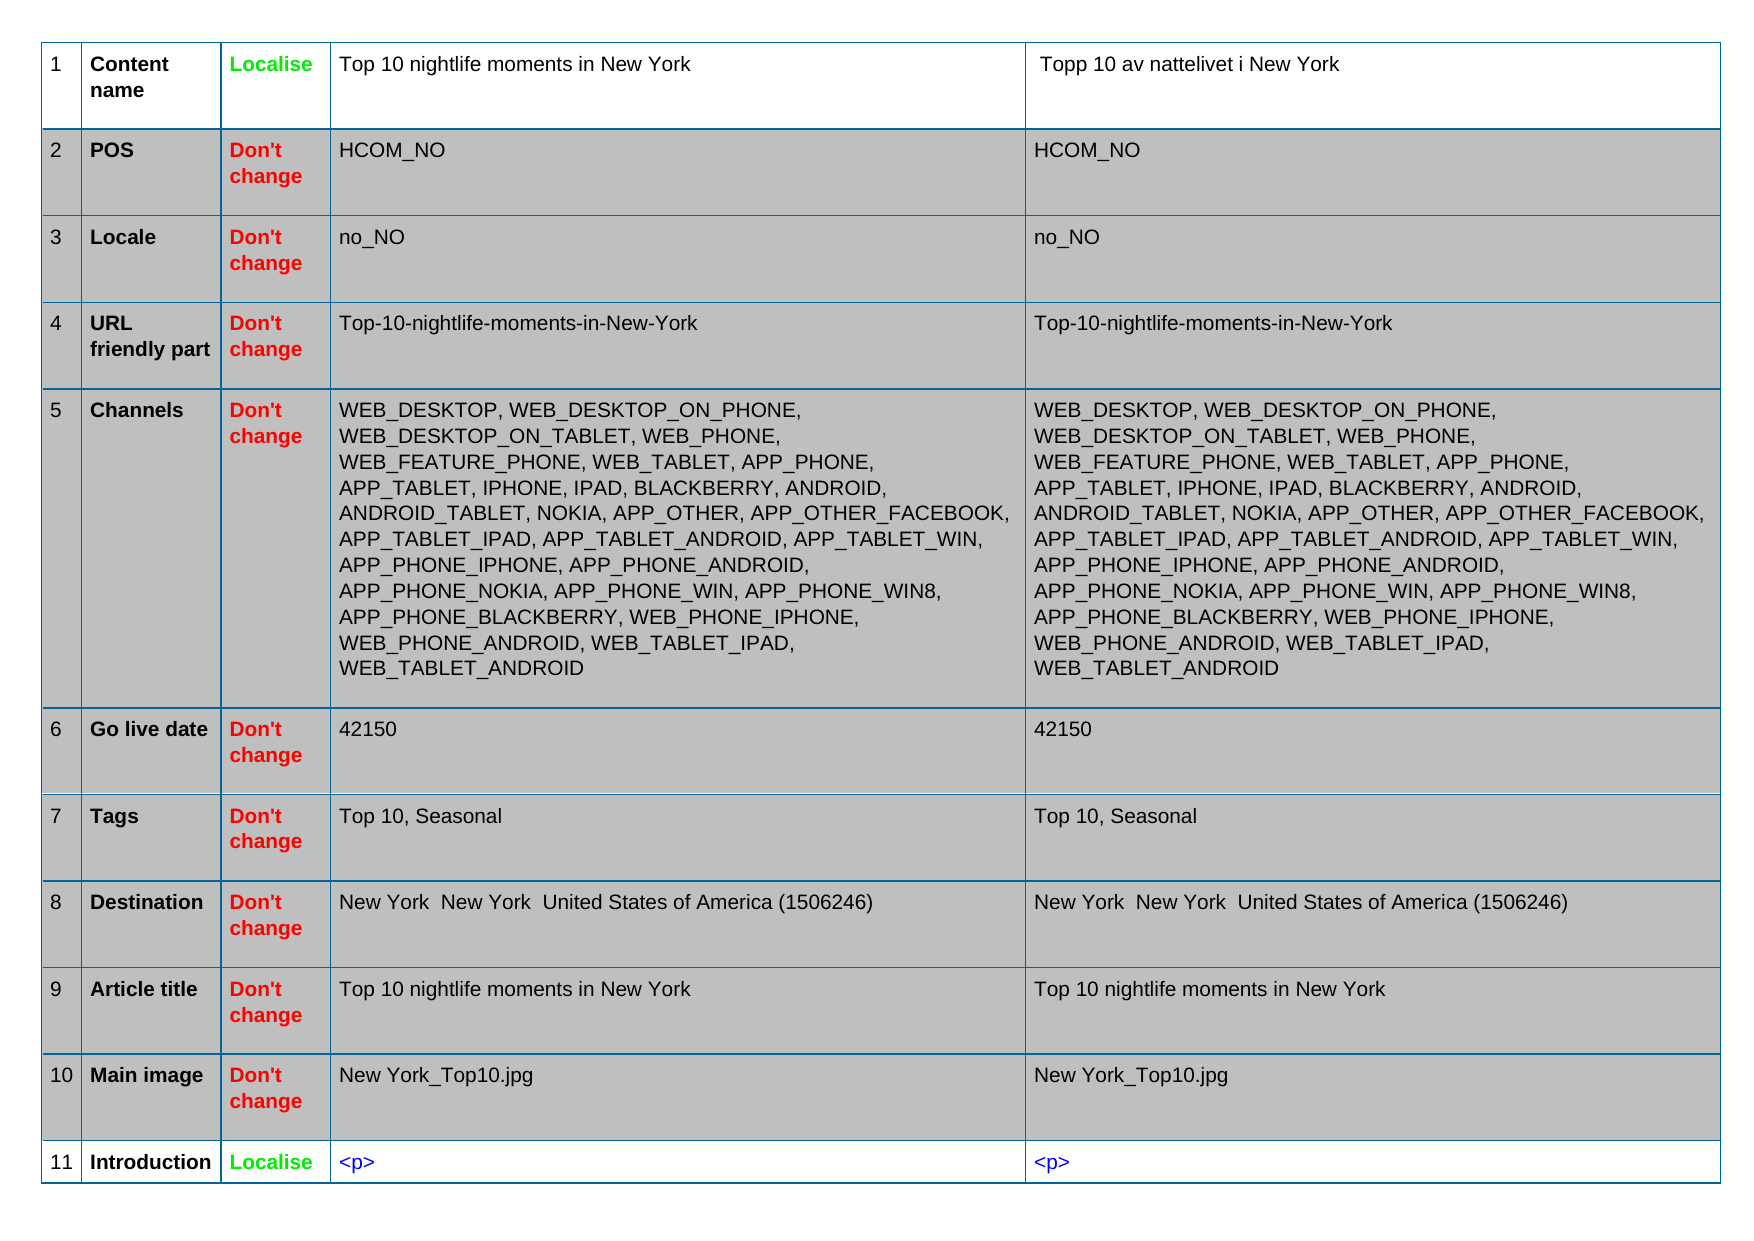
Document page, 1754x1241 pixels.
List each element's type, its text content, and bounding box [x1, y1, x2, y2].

table_cell Channels [82, 390, 220, 707]
table_cell no_NO [331, 216, 1025, 301]
table_cell New York_Top10.jpg [331, 1055, 1025, 1140]
table_cell 4 [42, 303, 81, 388]
table_cell Don't change [222, 709, 330, 793]
table_cell 11 [42, 1141, 81, 1182]
table_cell 42150 [1026, 709, 1720, 793]
table_header Topp 10 av nattelivet i New York [1026, 43, 1720, 128]
table_cell Main image [82, 1055, 220, 1140]
table_cell Top 10, Seasonal [1026, 795, 1720, 880]
table_cell HCOM_NO [1026, 130, 1720, 215]
table_cell 42150 [331, 709, 1025, 793]
table_cell Top 10, Seasonal [331, 795, 1025, 880]
table_cell no_NO [1026, 216, 1720, 301]
table_cell Top-10-nightlife-moments-in-New-York [1026, 303, 1720, 388]
table_cell New York New York United States of America (1506246) [331, 882, 1025, 967]
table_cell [1026, 1141, 1720, 1182]
table_cell Top 10 nightlife moments in New York [1026, 968, 1720, 1053]
table_cell 6 [42, 708, 81, 793]
table_cell URL friendly part [82, 303, 220, 388]
table_cell Tags [82, 795, 220, 880]
table_cell 10 [42, 1054, 81, 1140]
table_cell New York New York United States of America (1506246) [1026, 882, 1720, 967]
table_cell 7 [42, 795, 81, 880]
table_header 1 [42, 43, 81, 128]
table_cell 5 [42, 389, 81, 707]
table_cell Don't change [222, 390, 330, 707]
table_cell Destination [82, 882, 220, 967]
table_cell Locale [82, 216, 220, 301]
table_cell Go live date [82, 709, 220, 793]
table_cell Don't change [222, 968, 330, 1053]
table_cell HCOM_NO [331, 130, 1025, 215]
table_cell Don't change [222, 795, 330, 880]
table_cell POS [82, 130, 220, 215]
table_header Top 10 nightlife moments in New York [331, 43, 1025, 128]
table_cell New York_Top10.jpg [1026, 1055, 1720, 1140]
table_cell 8 [42, 881, 81, 967]
table_header Content name [82, 43, 220, 128]
table_cell Don't change [222, 216, 330, 301]
table_cell Article title [82, 968, 220, 1053]
table_cell 9 [42, 968, 81, 1053]
table_cell Don't change [222, 303, 330, 388]
table_cell Don't change [222, 882, 330, 967]
table_header Localise [222, 43, 330, 128]
table_cell Don't change [222, 1055, 330, 1140]
table_cell WEB_DESKTOP, WEB_DESKTOP_ON_PHONE, WEB_DESKTOP_ON_TABLET, WEB_PHONE, WEB_FEATURE_PHONE, WEB_TABLET, APP_PHONE, APP_TABLET, IPHONE, IPAD, BLACKBERRY, ANDROID, ANDROID_TABLET, NOKIA, APP_OTHER, APP_OTHER_FACEBOOK, APP_TABLET_IPAD, APP_TABLET_ANDROID, APP_TABLET_WIN, APP_PHONE_IPHONE, APP_PHONE_ANDROID, APP_PHONE_NOKIA, APP_PHONE_WIN, APP_PHONE_WIN8, APP_PHONE_BLACKBERRY, WEB_PHONE_IPHONE, WEB_PHONE_ANDROID, WEB_TABLET_IPAD, WEB_TABLET_ANDROID [331, 390, 1025, 707]
table_cell Top 10 nightlife moments in New York [331, 968, 1025, 1053]
table_cell Top-10-nightlife-moments-in-New-York [331, 303, 1025, 388]
table_cell 3 [42, 216, 81, 301]
table_cell Don't change [222, 130, 330, 215]
table_cell 2 [42, 129, 81, 215]
table_cell Localise [222, 1141, 330, 1182]
table_cell Introduction [82, 1141, 220, 1182]
table_cell WEB_DESKTOP, WEB_DESKTOP_ON_PHONE, WEB_DESKTOP_ON_TABLET, WEB_PHONE, WEB_FEATURE_PHONE, WEB_TABLET, APP_PHONE, APP_TABLET, IPHONE, IPAD, BLACKBERRY, ANDROID, ANDROID_TABLET, NOKIA, APP_OTHER, APP_OTHER_FACEBOOK, APP_TABLET_IPAD, APP_TABLET_ANDROID, APP_TABLET_WIN, APP_PHONE_IPHONE, APP_PHONE_ANDROID, APP_PHONE_NOKIA, APP_PHONE_WIN, APP_PHONE_WIN8, APP_PHONE_BLACKBERRY, WEB_PHONE_IPHONE, WEB_PHONE_ANDROID, WEB_TABLET_IPAD, WEB_TABLET_ANDROID [1026, 390, 1720, 707]
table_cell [331, 1141, 1025, 1182]
